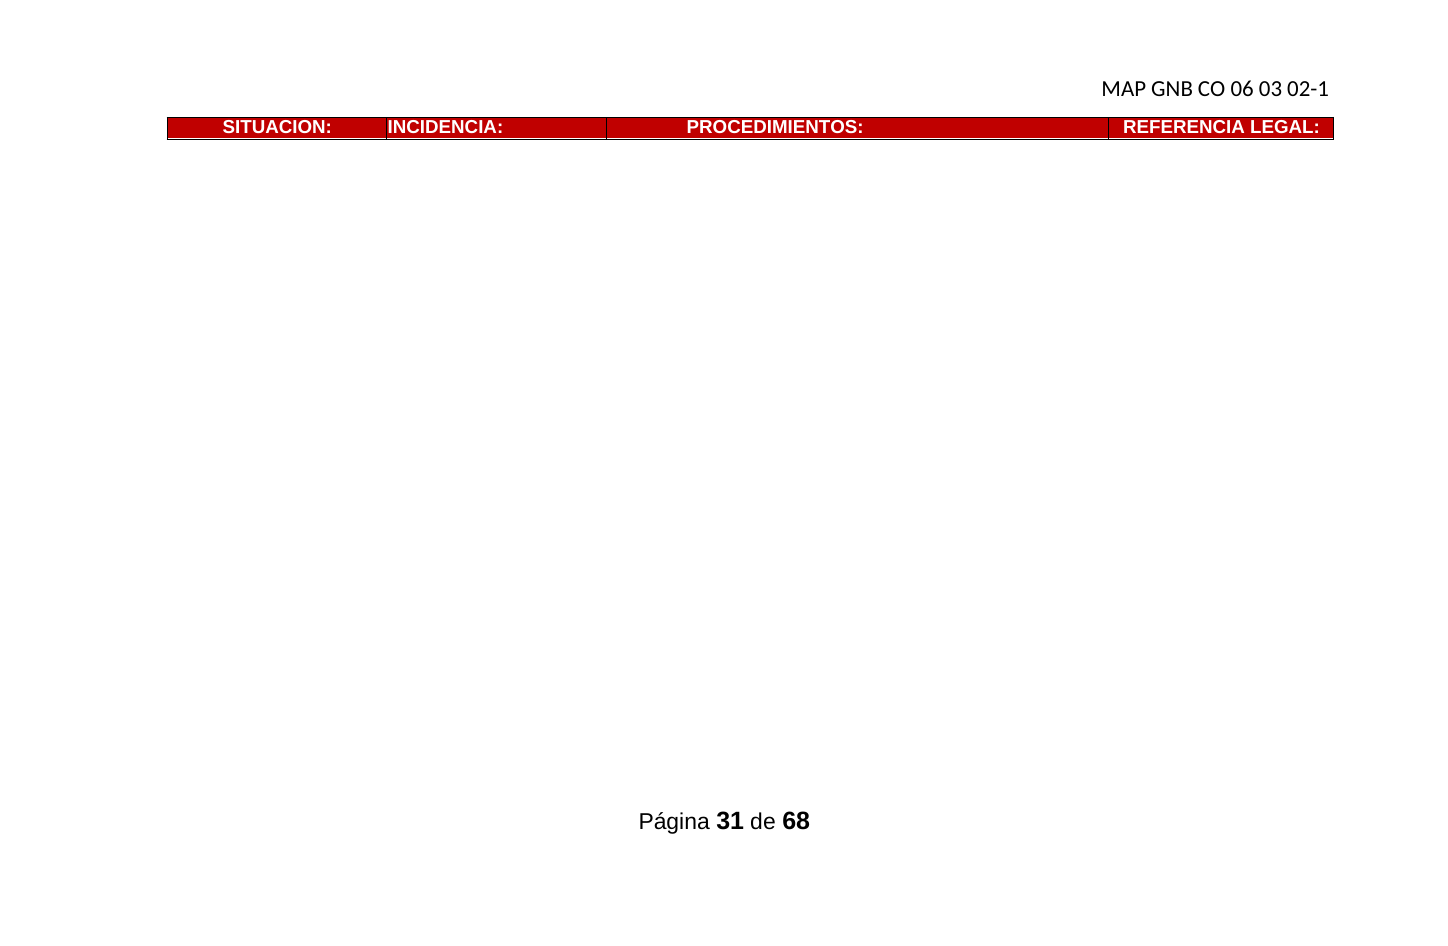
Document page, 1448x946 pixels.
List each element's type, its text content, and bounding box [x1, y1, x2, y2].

table_header PROCEDIMIENTOS: [607, 118, 1108, 138]
table_header SITUACION: [168, 118, 386, 138]
table_header REFERENCIA LEGAL: [1109, 118, 1333, 138]
table_header INCIDENCIA: [387, 118, 606, 138]
